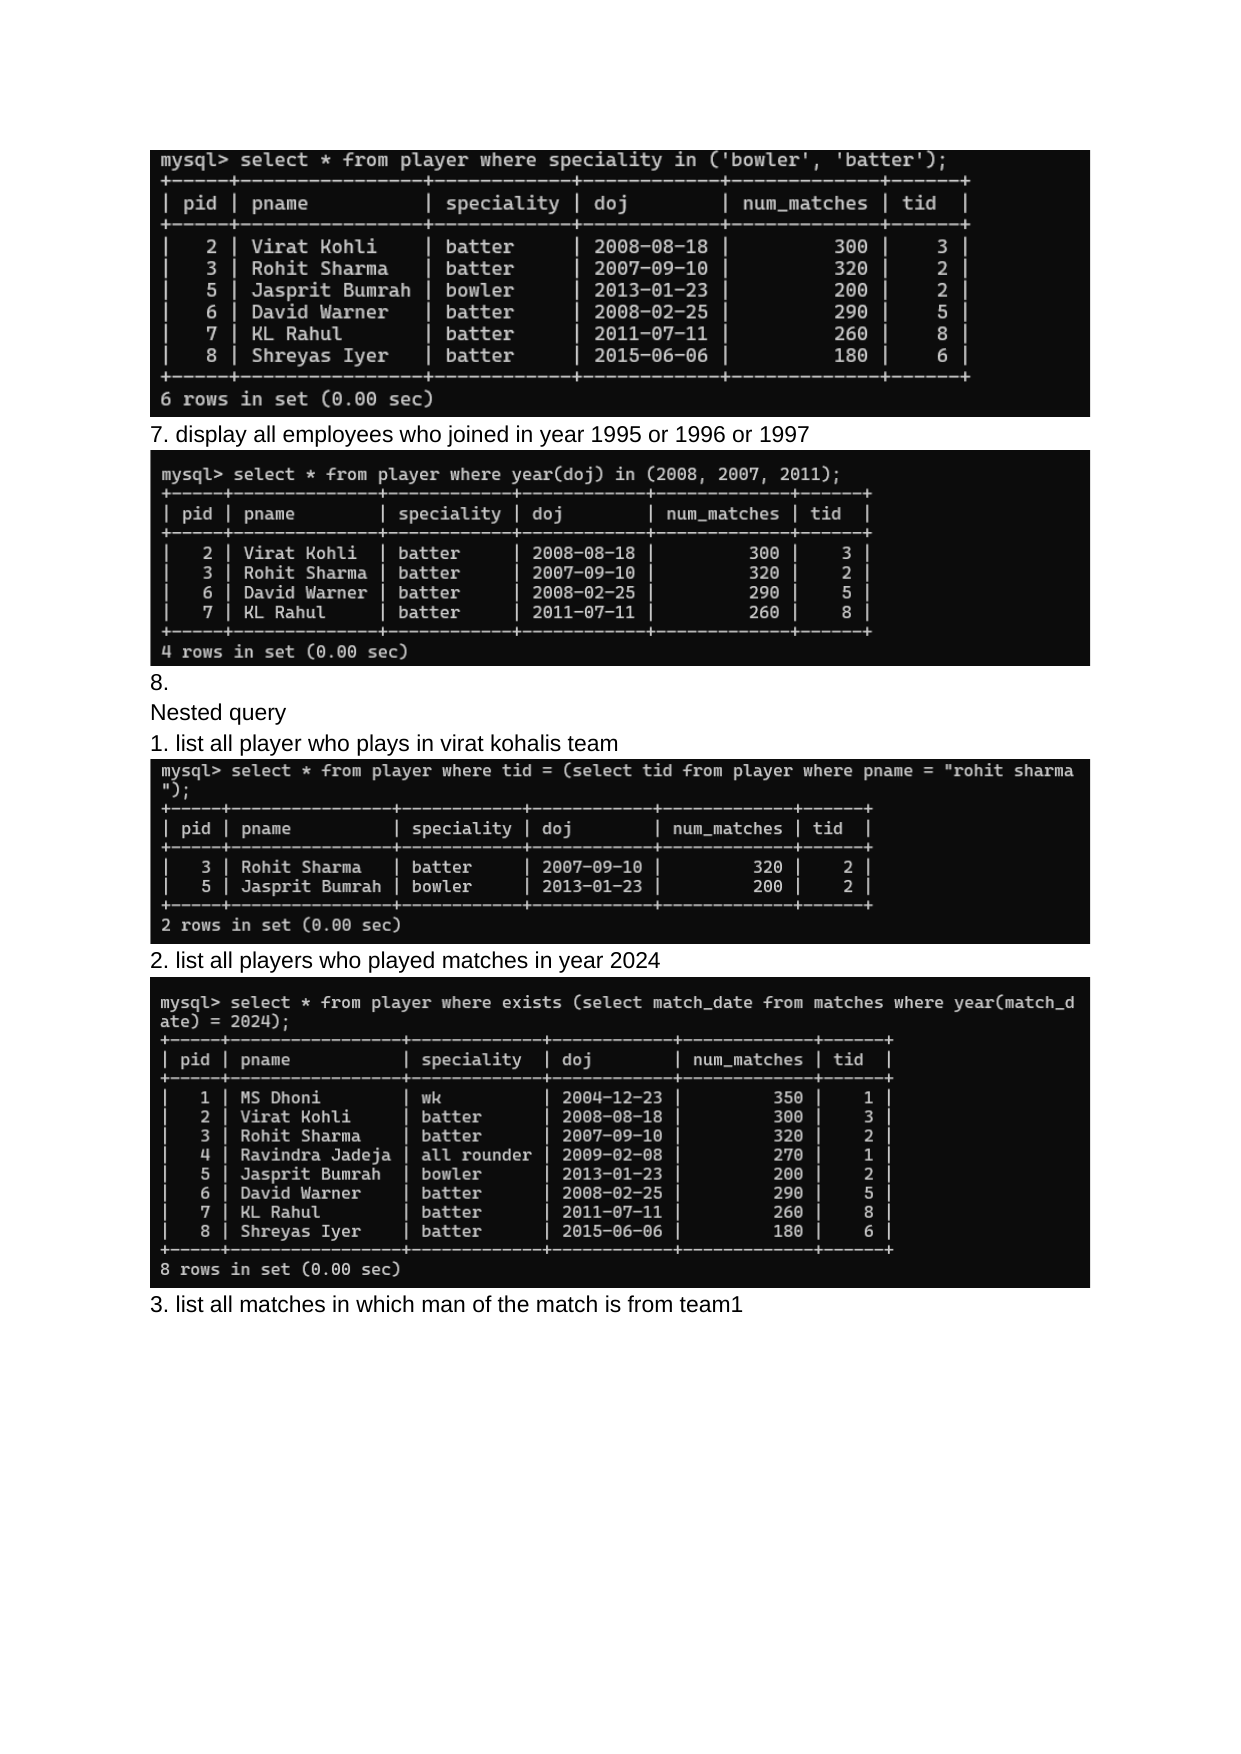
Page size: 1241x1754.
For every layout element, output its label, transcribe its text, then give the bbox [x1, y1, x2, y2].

picture [150, 450, 1091, 666]
text Nested query [150, 699, 1090, 726]
picture [150, 759, 1091, 944]
text 3. list all matches in which man of the match is from team1 [150, 1291, 1090, 1318]
picture [150, 150, 1091, 417]
text 7. display all employees who joined in year 1995 or 1996 or 1997 [150, 421, 1090, 447]
text 8. [150, 669, 1090, 696]
text 2. list all players who played matches in year 2024 [150, 947, 1090, 973]
picture [150, 977, 1091, 1288]
text 1. list all player who plays in virat kohalis team [150, 729, 1090, 756]
